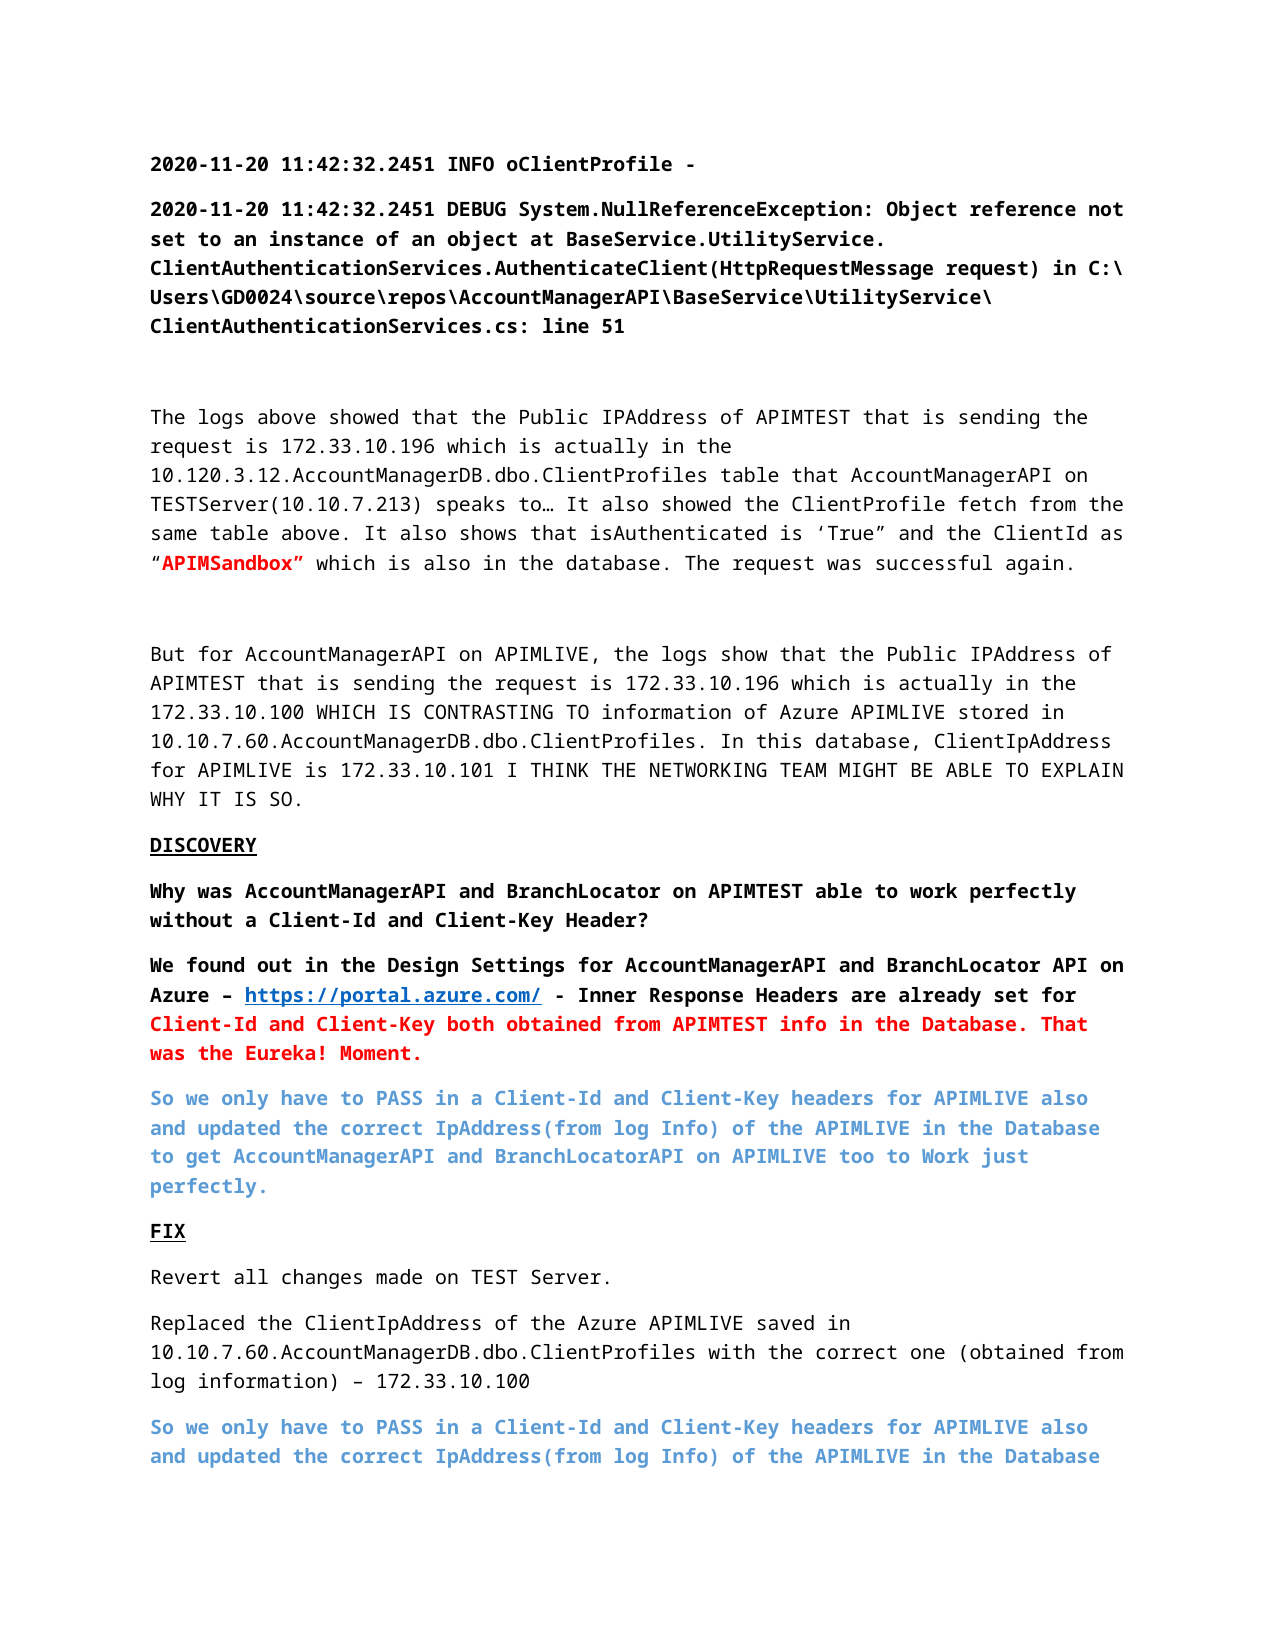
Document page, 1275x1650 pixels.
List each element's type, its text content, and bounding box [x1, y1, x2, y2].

text Revert all changes made on TEST Server. [150, 1263, 1125, 1290]
text Why was AccountManagerAPI and BranchLocator on APIMTEST able to work perfectly without a Client-Id and Client-Key Header? [150, 877, 1125, 933]
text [150, 1413, 1125, 1469]
text We found out in the Design Settings for AccountManagerAPI and BranchLocator API on Azure – https://portal.azure.com/ - Inner Response Headers are already set for Client-Id and Client-Key both obtained from APIMTEST info in the Database. That was the Eureka! Moment. [150, 952, 1125, 1066]
text FIX [150, 1218, 1125, 1244]
text But for AccountManagerAPI on APIMLIVE, the logs show that the Public IPAddress of APIMTEST that is sending the request is 172.33.10.196 which is actually in the 172.33.10.100 WHICH IS CONTRASTING TO information of Azure APIMLIVE stored in 10.10.7.60.AccountManagerDB.dbo.ClientProfiles. In this database, ClientIpAddress for APIMLIVE is 172.33.10.101 I THINK THE NETWORKING TEAM MIGHT BE ABLE TO EXPLAIN WHY IT IS SO. [150, 640, 1125, 812]
text 2020-11-20 11:42:32.2451 DEBUG System.NullReferenceException: Object reference not set to an instance of an object at BaseService.UtilityService. ClientAuthenticationServices.AuthenticateClient(HttpRequestMessage request) in C:\Users\GD0024\source\repos\AccountManagerAPI\BaseService\UtilityService\ClientAuthenticationServices.cs: line 51 [150, 196, 1125, 339]
text Replaced the ClientIpAddress of the Azure APIMLIVE saved in 10.10.7.60.AccountManagerDB.dbo.ClientProfiles with the correct one (obtained from log information) – 172.33.10.100 [150, 1309, 1125, 1394]
text DISCOVERY [150, 831, 1125, 858]
text 2020-11-20 11:42:32.2451 INFO oClientProfile - [150, 150, 1125, 177]
text The logs above showed that the Public IPAddress of APIMTEST that is sending the request is 172.33.10.196 which is actually in the 10.120.3.12.AccountManagerDB.dbo.ClientProfiles table that AccountManagerAPI on TESTServer(10.10.7.213) speaks to… It also showed the ClientProfile fetch from the same table above. It also shows that isAuthenticated is ‘True” and the ClientId as “APIMSandbox” which is also in the database. The request was successful again. [150, 403, 1125, 576]
